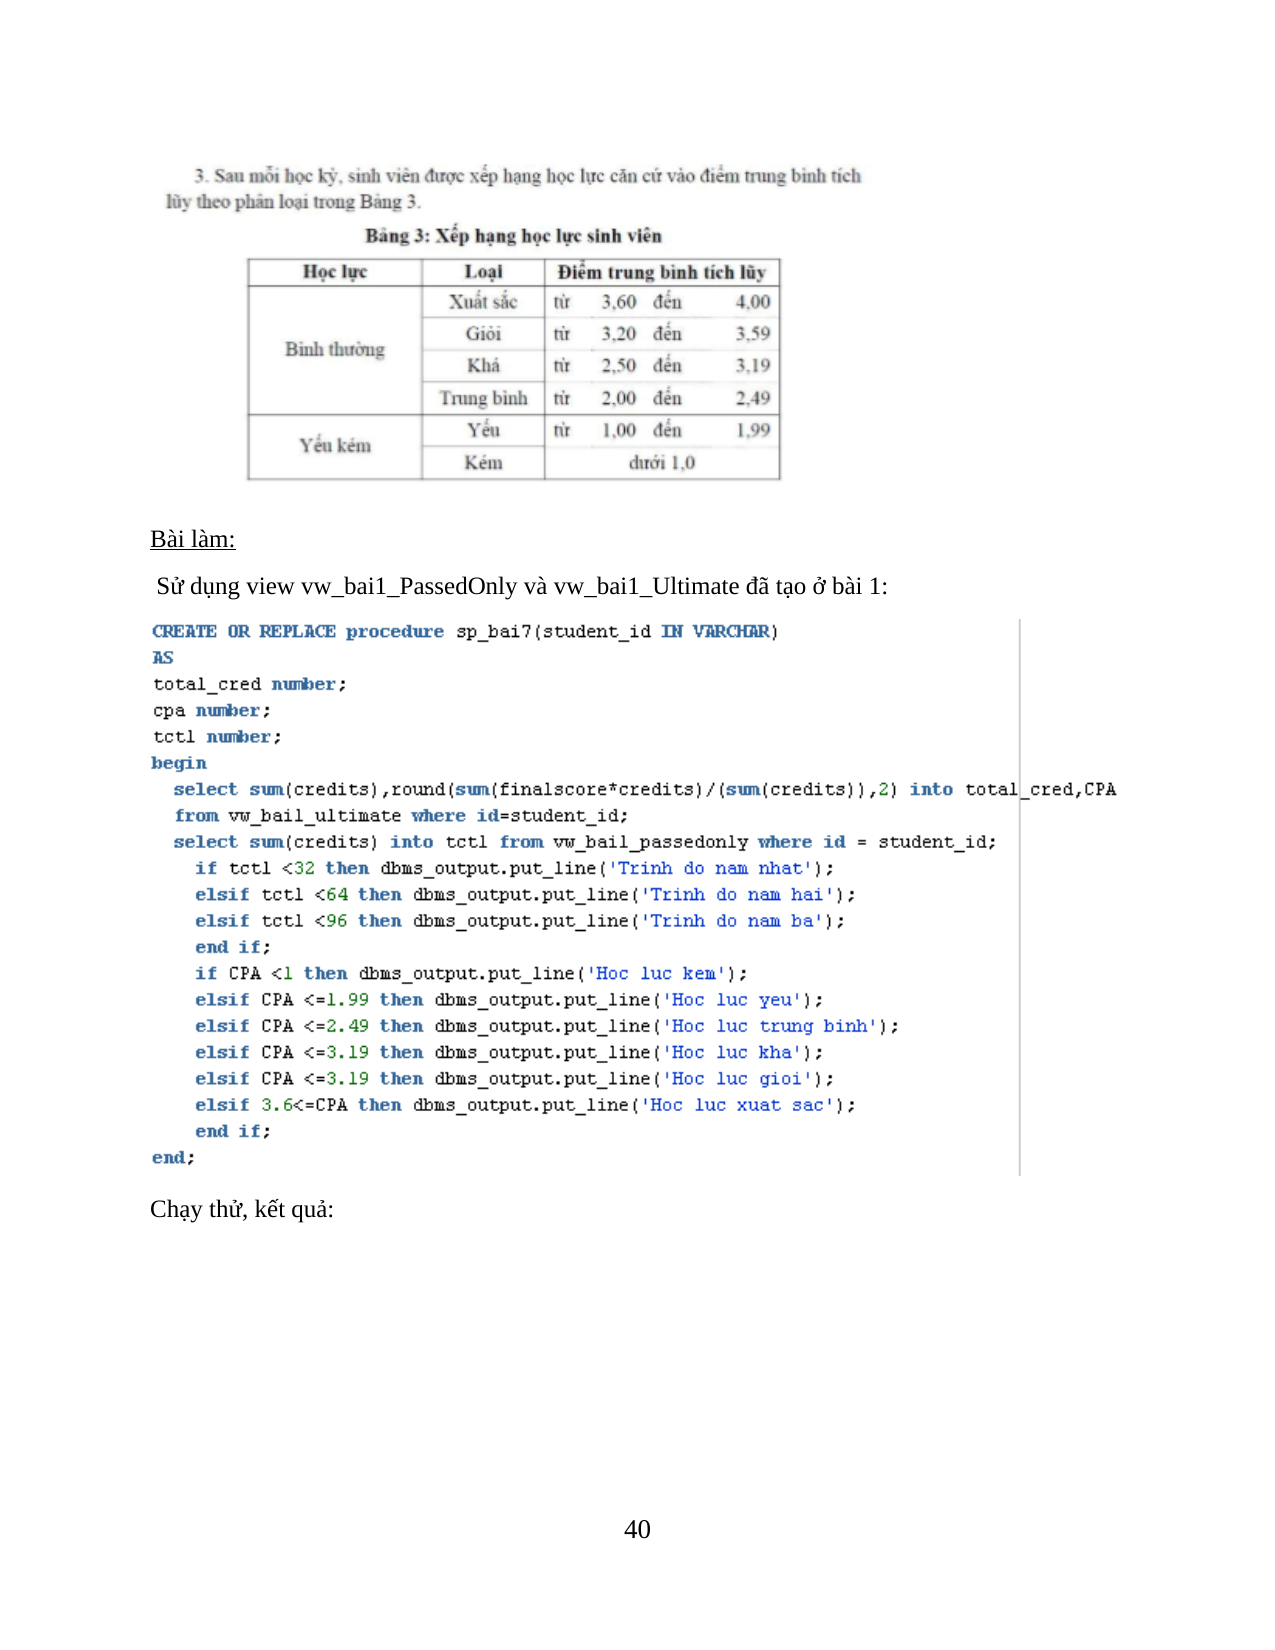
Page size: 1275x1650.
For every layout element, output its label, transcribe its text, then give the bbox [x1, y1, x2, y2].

picture [150, 150, 926, 505]
text Chạy thử, kết quả: [150, 1194, 1125, 1223]
text Sử dụng view vw_bai1_PassedOnly và vw_bai1_Ultimate đã tạo ở bài 1: [150, 571, 1125, 600]
picture [150, 619, 1125, 1176]
text Bài làm: [150, 524, 1125, 552]
